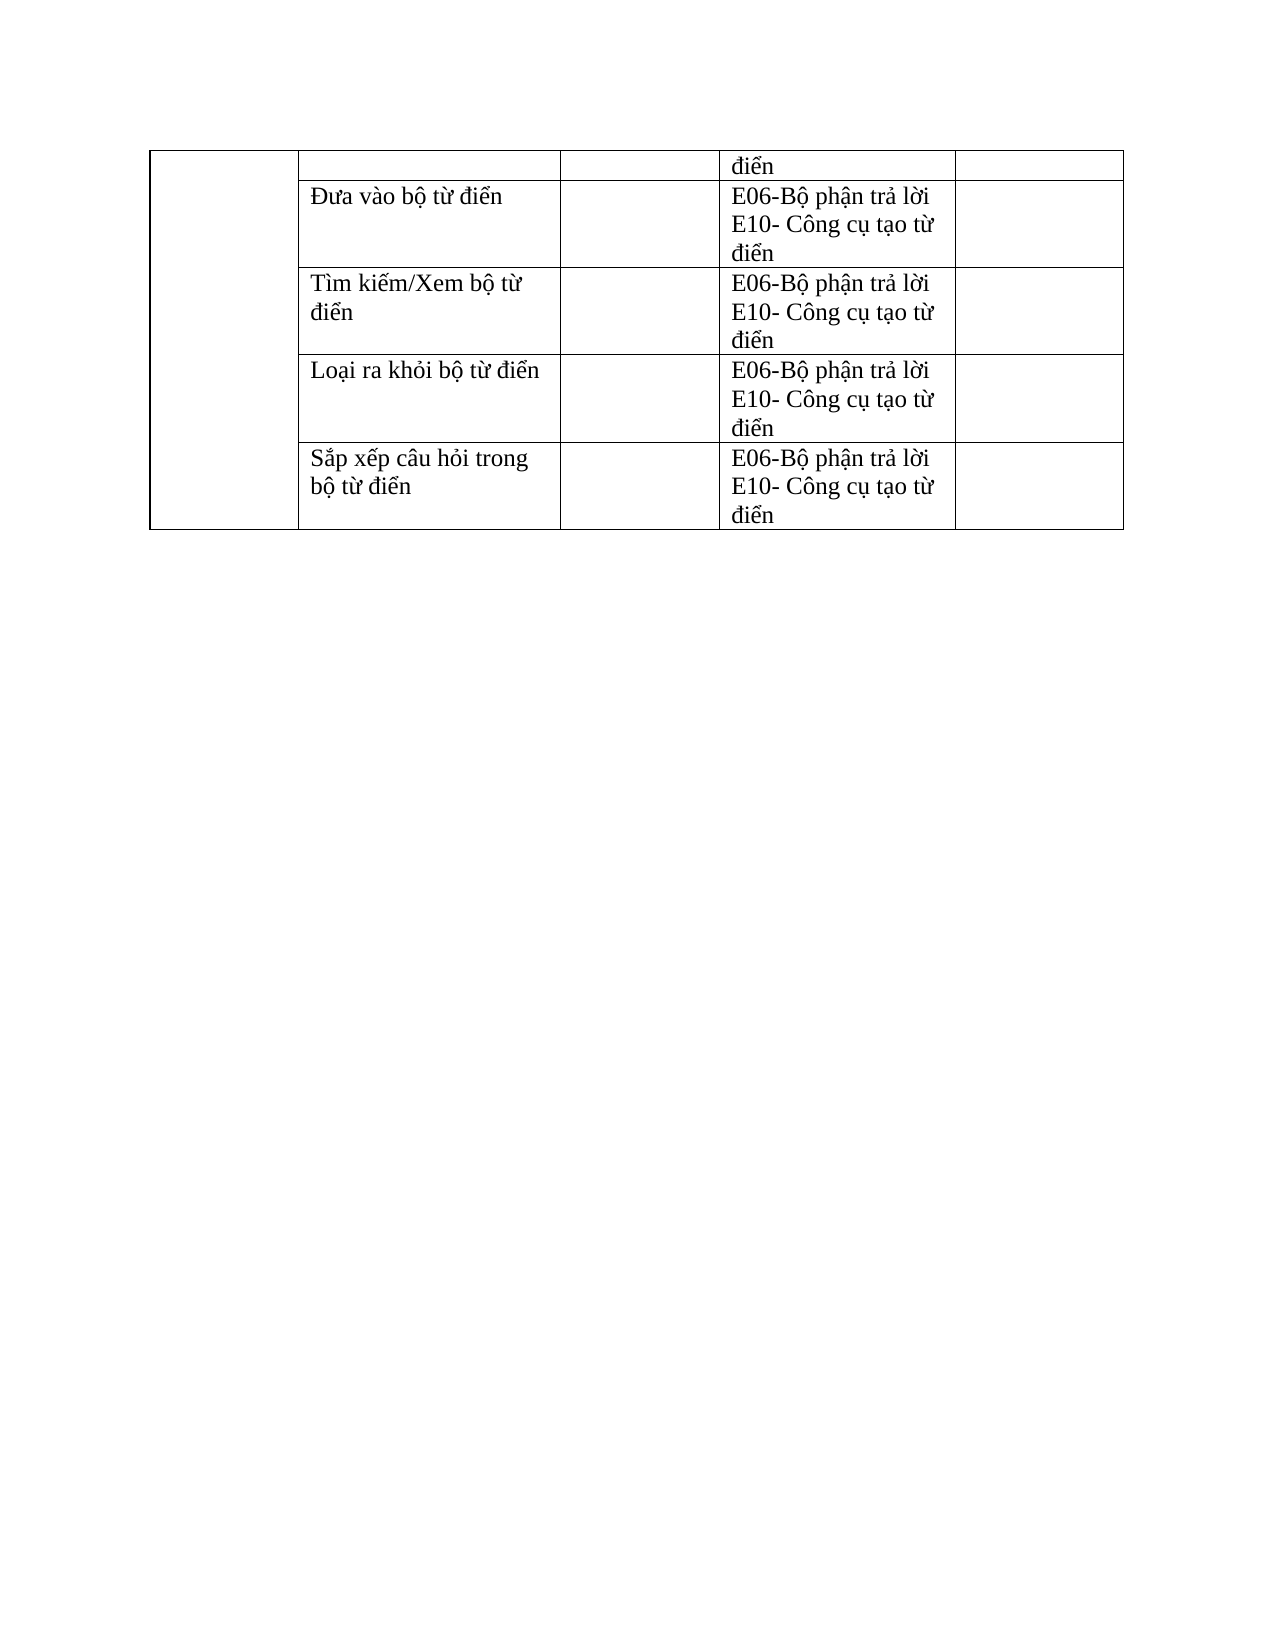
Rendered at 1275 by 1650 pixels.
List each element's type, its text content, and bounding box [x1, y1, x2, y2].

table_cell [561, 443, 719, 529]
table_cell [299, 151, 560, 180]
table_cell Tìm kiếm/Xem bộ từ điển [299, 268, 560, 354]
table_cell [720, 151, 955, 180]
table_cell E06-Bộ phận trả lời E10- Công cụ tạo từ điển [720, 355, 955, 442]
table_cell Đưa vào bộ từ điển [299, 181, 560, 267]
table_cell [956, 268, 1123, 354]
table_cell E06-Bộ phận trả lời E10- Công cụ tạo từ điển [720, 443, 955, 529]
table_cell Loại ra khỏi bộ từ điển [299, 355, 560, 442]
table_cell E06-Bộ phận trả lời E10- Công cụ tạo từ điển [720, 181, 955, 267]
table_cell [956, 443, 1123, 529]
table_cell [561, 355, 719, 442]
table_cell [561, 151, 719, 180]
table_cell [561, 268, 719, 354]
table_cell [561, 181, 719, 267]
table_cell [956, 355, 1123, 442]
table_cell [956, 151, 1123, 180]
table_cell E06-Bộ phận trả lời E10- Công cụ tạo từ điển [720, 268, 955, 354]
table_cell [956, 181, 1123, 267]
table_cell Sắp xếp câu hỏi trong bộ từ điển [299, 443, 560, 529]
